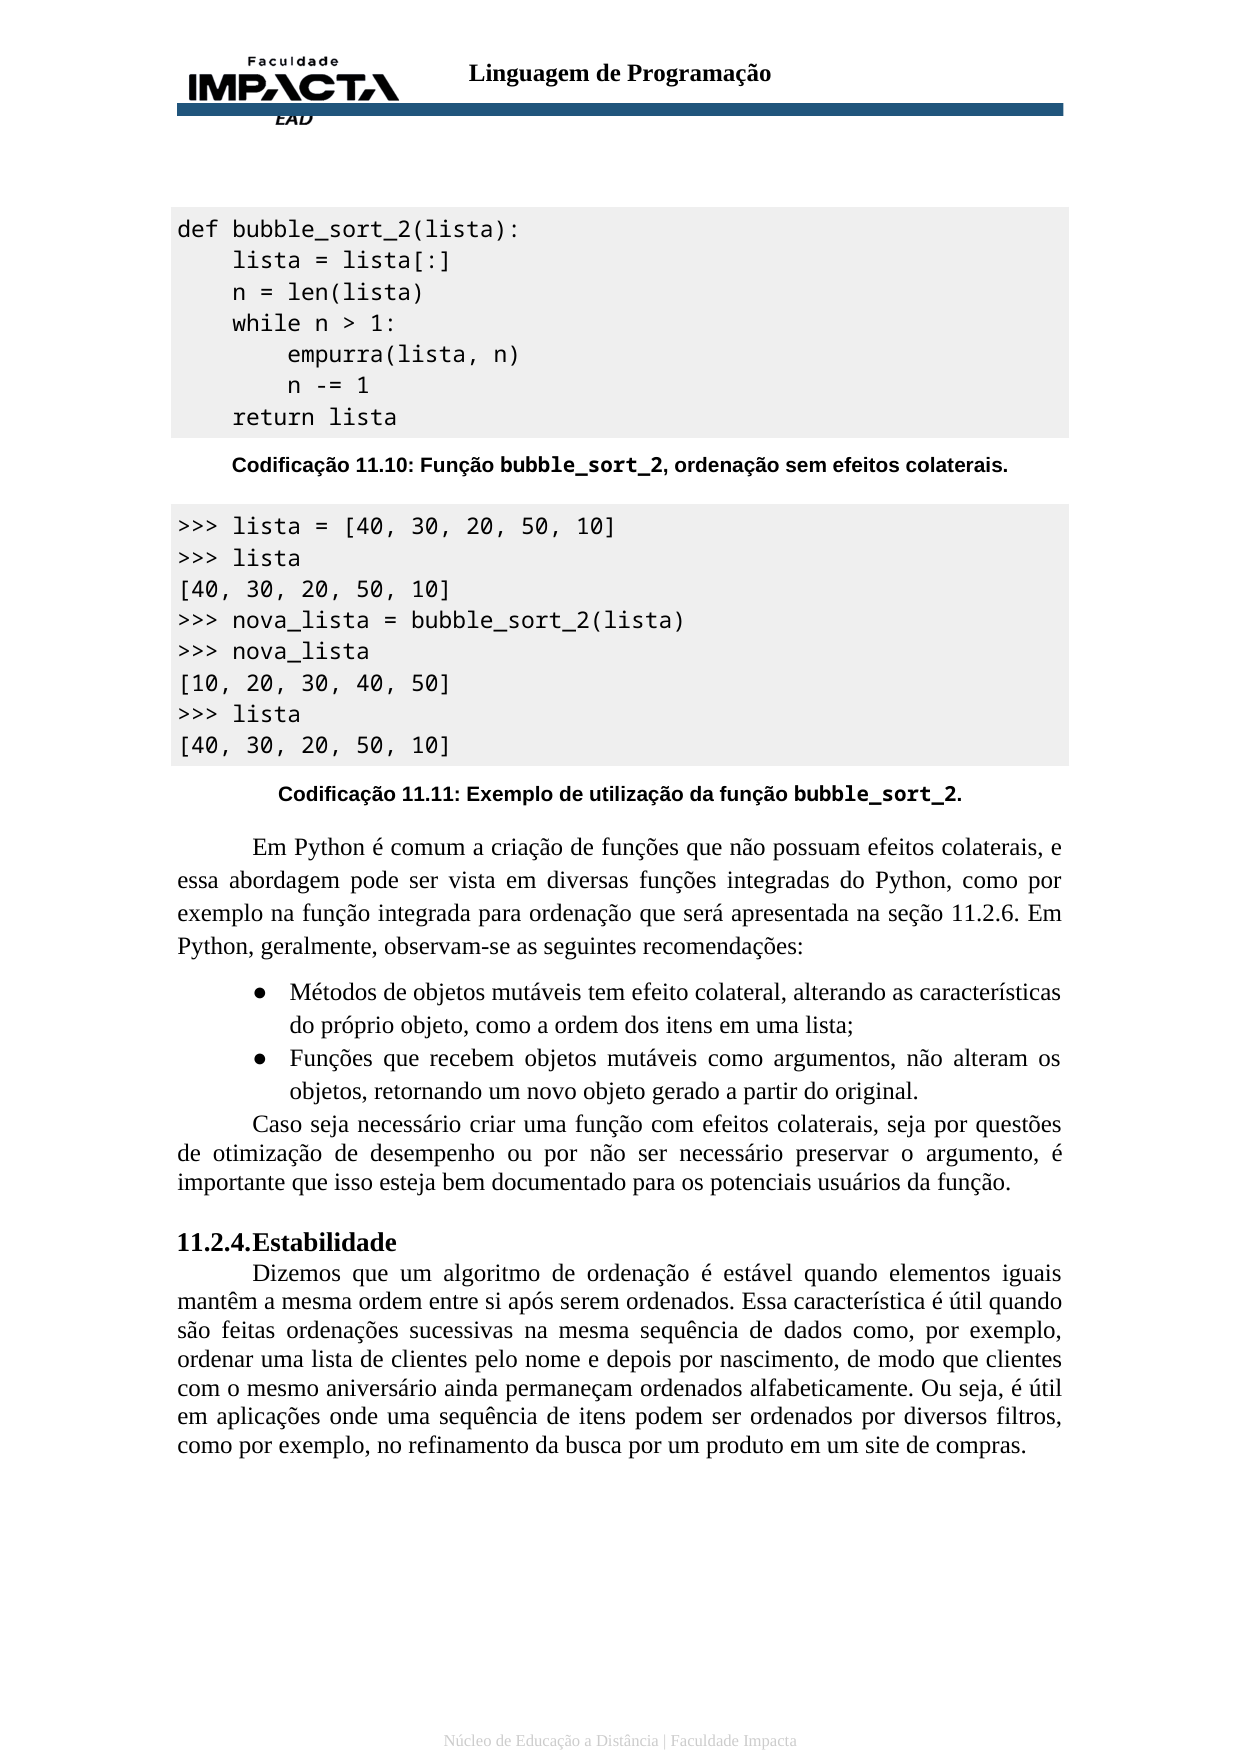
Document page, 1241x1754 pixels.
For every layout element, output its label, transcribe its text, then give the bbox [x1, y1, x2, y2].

subtitle return lista [177, 394, 1063, 432]
text Dizemos que um algoritmo de ordenação é estável quando elementos iguais mantêm a mesma ordem entre si após serem ordenados. Essa característica é útil quando são feitas ordenações sucessivas na mesma sequência de dados como, por exemplo, ordenar uma lista de clientes pelo nome e depois por nascimento, de modo que clientes com o mesmo aniversário ainda permaneçam ordenados alfabeticamente. Ou seja, é útil em aplicações onde uma sequência de itens podem ser ordenados por diversos filtros, como por exemplo, no refinamento da busca por um produto em um site de compras. [177, 1258, 1063, 1459]
list Funções que recebem objetos mutáveis como argumentos, não alteram os objetos, retornando um novo objeto gerado a partir do original. [252, 1043, 1061, 1105]
picture [177, 48, 1064, 134]
subtitle [10, 20, 30, 40, 50] [177, 666, 1063, 698]
subtitle n = len(lista) [177, 276, 1063, 307]
subtitle >>> lista [177, 541, 1063, 573]
subtitle >>> lista [177, 698, 1063, 723]
subtitle >>> lista = [40, 30, 20, 50, 10] [177, 510, 1063, 541]
subtitle >>> nova_lista = bubble_sort_2(lista) [177, 604, 1063, 635]
subtitle n -= 1 [177, 369, 1063, 394]
text Caso seja necessário criar uma função com efeitos colaterais, seja por questões de otimização de desempenho ou por não ser necessário preservar o argumento, é importante que isso esteja bem documentado para os potenciais usuários da função. [177, 1109, 1063, 1195]
subtitle while n > 1: [177, 307, 1063, 338]
text Em Python é comum a criação de funções que não possuam efeitos colaterais, e essa abordagem pode ser vista em diversas funções integradas do Python, como por exemplo na função integrada para ordenação que será apresentada na seção 11.2.6. Em Python, geralmente, observam-se as seguintes recomendações: [177, 832, 1063, 960]
subtitle empurra(lista, n) [177, 338, 1063, 369]
subtitle Codificação 11.11: Exemplo de utilização da função bubble_sort_2. [177, 779, 1063, 807]
subtitle >>> nova_lista [177, 635, 1063, 666]
subtitle def bubble_sort_2(lista): [177, 213, 1063, 244]
subtitle Estabilidade [251, 1226, 1063, 1258]
subtitle lista = lista[:] [177, 244, 1063, 276]
subtitle [40, 30, 20, 50, 10] [177, 573, 1063, 604]
list Métodos de objetos mutáveis tem efeito colateral, alterando as características do próprio objeto, como a ordem dos itens em uma lista; [252, 977, 1061, 1039]
subtitle Codificação 11.10: Função bubble_sort_2, ordenação sem efeitos colaterais. [177, 451, 1063, 479]
subtitle [40, 30, 20, 50, 10] [177, 723, 1063, 760]
